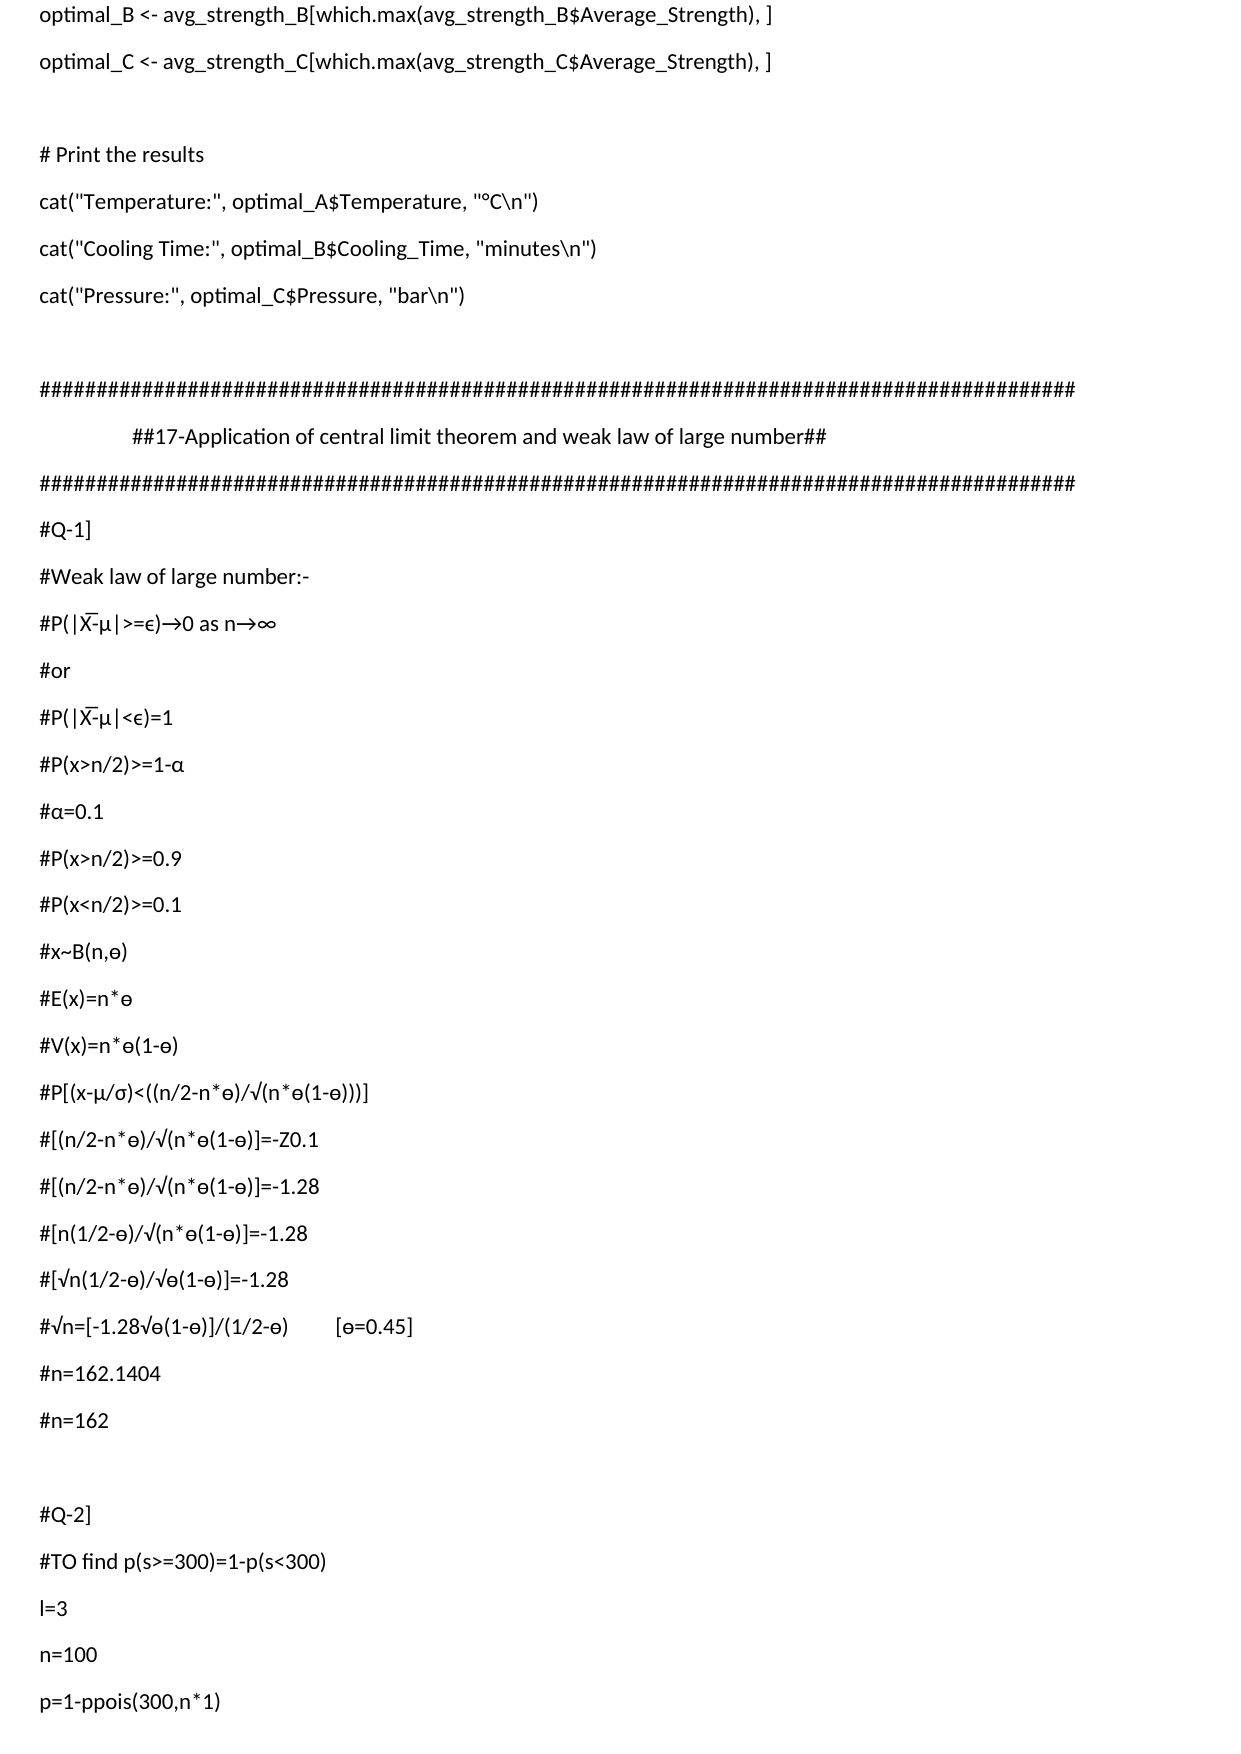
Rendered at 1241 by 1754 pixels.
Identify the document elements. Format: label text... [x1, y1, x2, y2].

text #P(|X̅-μ|>=ϵ)→0 as n→∞ [39, 609, 1201, 637]
text #P(x>n/2)>=1-α [39, 750, 1201, 778]
text optimal_B <- avg_strength_B[which.max(avg_strength_B$Average_Strength), ] [39, 0, 1201, 28]
text ########################################################################################### [39, 469, 1201, 497]
text cat("Cooling Time:", optimal_B$Cooling_Time, "minutes\n") [39, 234, 1201, 262]
text #n=162.1404 [39, 1359, 1201, 1387]
text p=1-ppois(300,n*1) [39, 1687, 1201, 1716]
text #TO find p(s>=300)=1-p(s<300) [39, 1547, 1201, 1575]
text #[n(1/2-ɵ)/√(n*ɵ(1-ɵ)]=-1.28 [39, 1219, 1201, 1247]
text #E(x)=n*ɵ [39, 984, 1201, 1012]
text #α=0.1 [39, 797, 1201, 825]
text optimal_C <- avg_strength_C[which.max(avg_strength_C$Average_Strength), ] [39, 47, 1201, 75]
text #V(x)=n*ɵ(1-ɵ) [39, 1031, 1201, 1059]
text #Q-1] [39, 516, 1201, 544]
text #√n=[-1.28√ɵ(1-ɵ)]/(1/2-ɵ) [ɵ=0.45] [39, 1312, 1201, 1341]
text #n=162 [39, 1406, 1201, 1434]
text cat("Pressure:", optimal_C$Pressure, "bar\n") [39, 281, 1201, 309]
text #Weak law of large number:- [39, 562, 1201, 591]
text #Q-2] [39, 1500, 1201, 1528]
text n=100 [39, 1641, 1201, 1669]
text #P(x>n/2)>=0.9 [39, 844, 1201, 872]
text #P(|X̅-μ|<ϵ)=1 [39, 703, 1201, 731]
text #[(n/2-n*ɵ)/√(n*ɵ(1-ɵ)]=-Z0.1 [39, 1125, 1201, 1153]
text l=3 [39, 1594, 1201, 1622]
text #or [39, 656, 1201, 684]
text ##17-Application of central limit theorem and weak law of large number## [39, 422, 1201, 450]
text cat("Temperature:", optimal_A$Temperature, "°C\n") [39, 187, 1201, 216]
text #P(x<n/2)>=0.1 [39, 891, 1201, 919]
text #P[(x-μ/σ)<((n/2-n*ɵ)/√(n*ɵ(1-ɵ)))] [39, 1078, 1201, 1106]
text #[√n(1/2-ɵ)/√ɵ(1-ɵ)]=-1.28 [39, 1266, 1201, 1294]
text ########################################################################################### [39, 375, 1201, 403]
text # Print the results [39, 141, 1201, 169]
text #[(n/2-n*ɵ)/√(n*ɵ(1-ɵ)]=-1.28 [39, 1172, 1201, 1200]
text #x~B(n,ɵ) [39, 937, 1201, 966]
